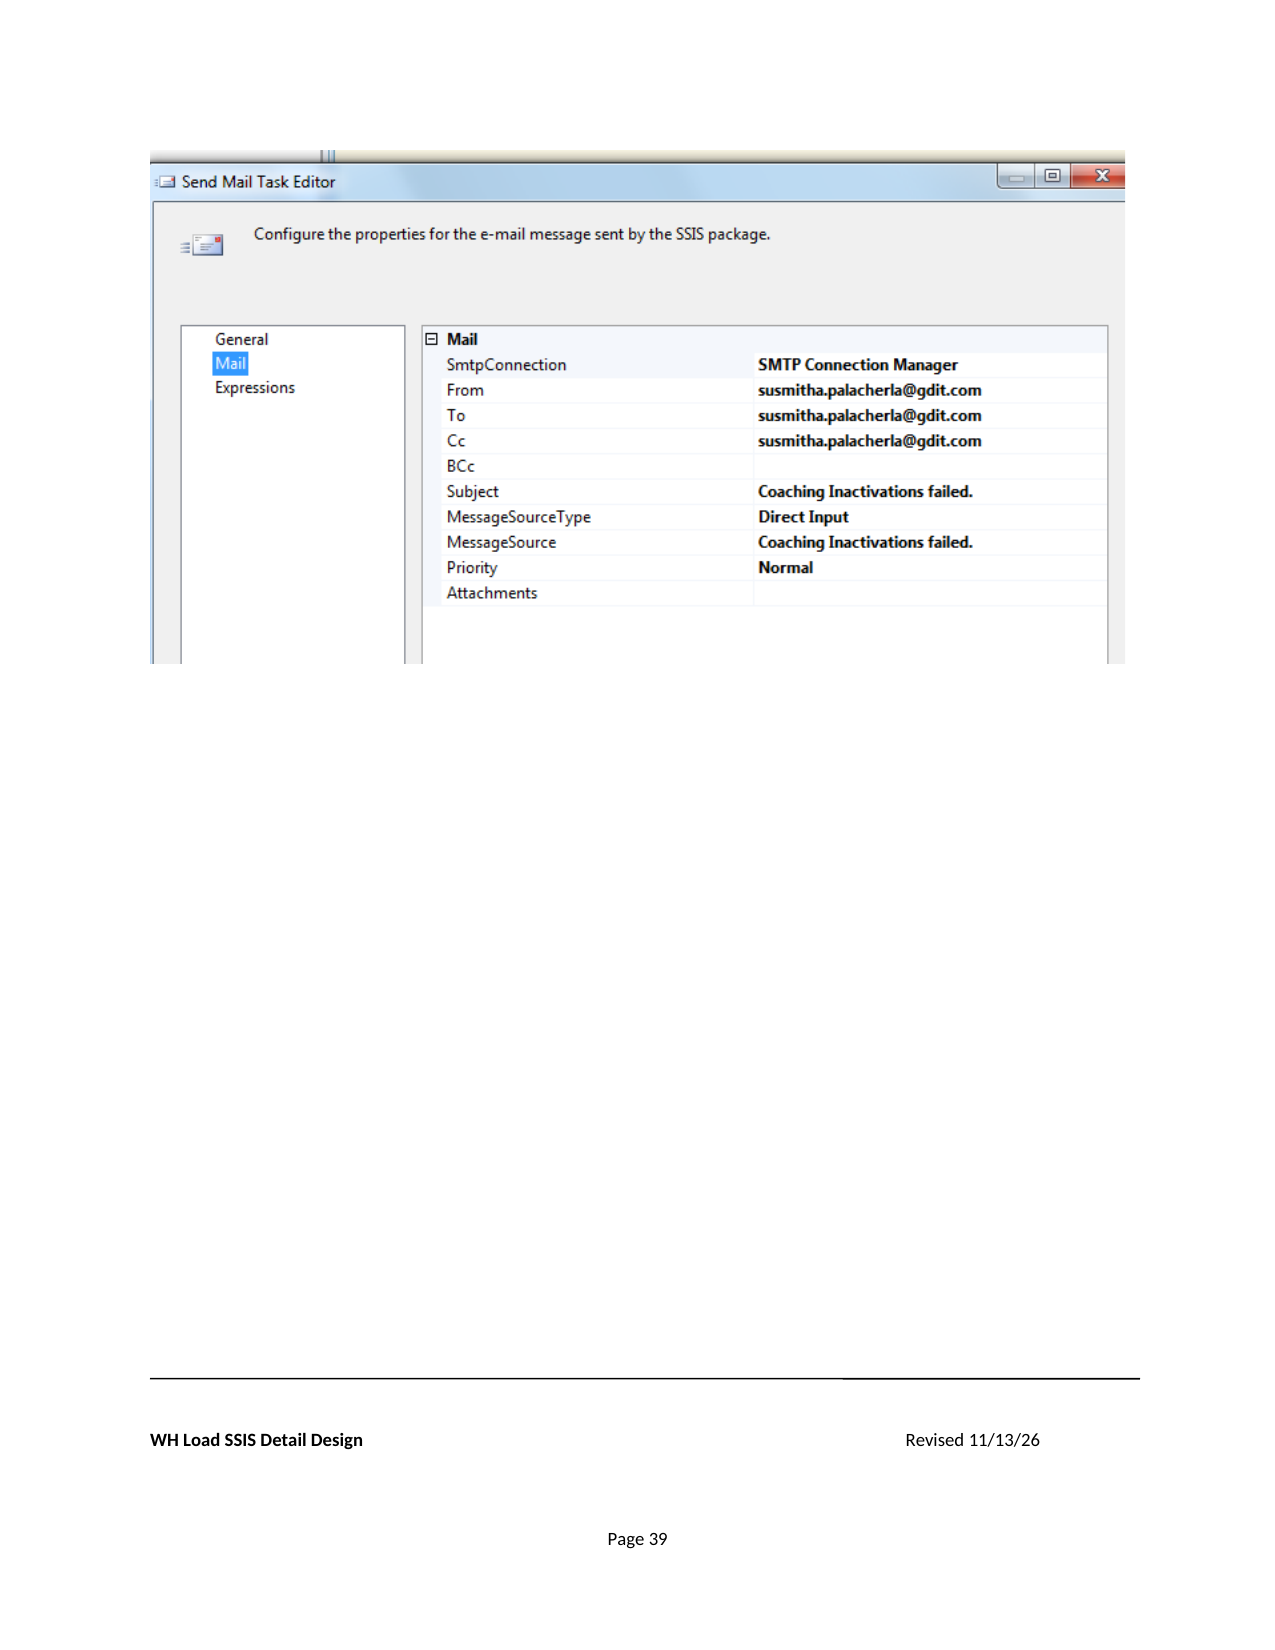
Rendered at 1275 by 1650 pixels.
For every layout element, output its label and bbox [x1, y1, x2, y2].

picture [150, 150, 1125, 664]
